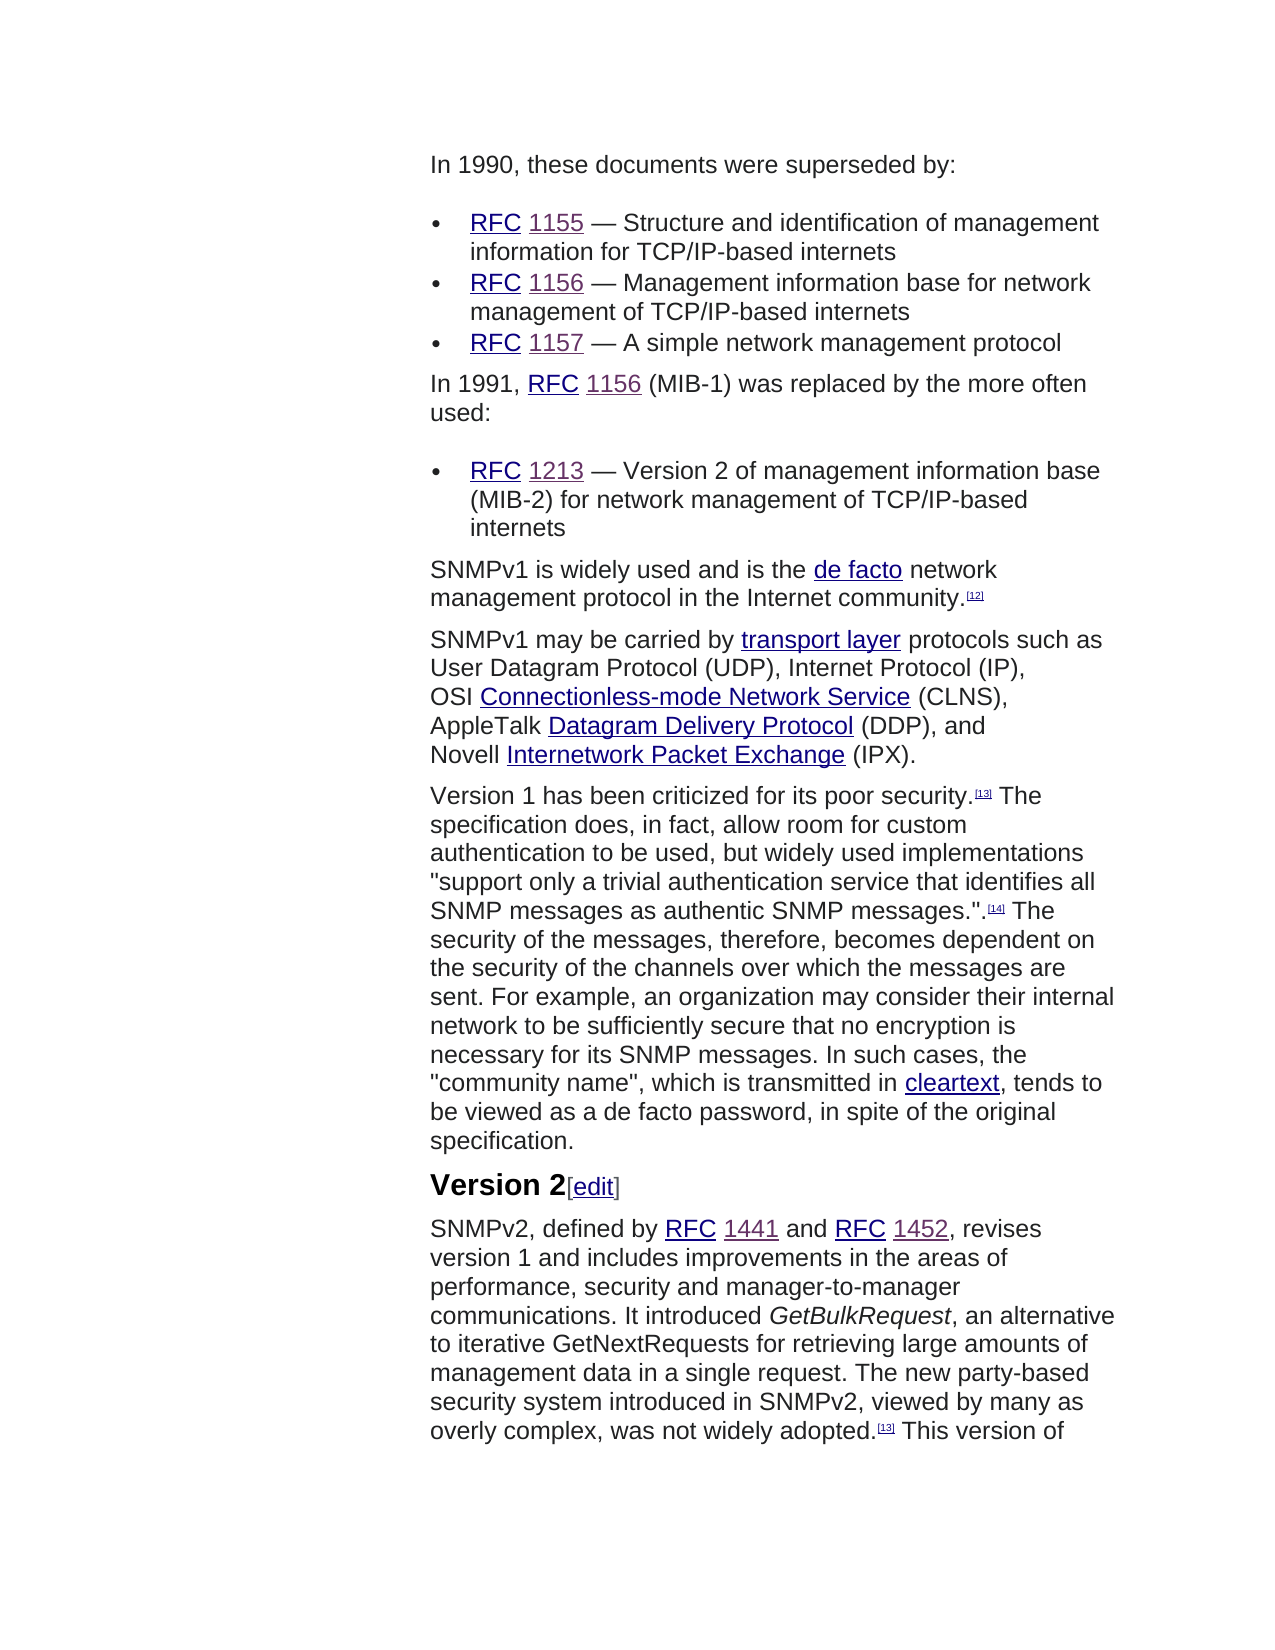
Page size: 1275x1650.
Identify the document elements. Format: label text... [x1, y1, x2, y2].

text Version 2[edit] [430, 1167, 1125, 1202]
text In 1990, these documents were superseded by: [430, 150, 1125, 179]
text SNMPv1 is widely used and is the de facto network management protocol in the Internet community.[12] [430, 554, 1125, 612]
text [430, 1214, 1125, 1444]
list RFC 1157 — A simple network management protocol [432, 328, 1125, 357]
text Version 1 has been criticized for its poor security.[13] The specification does, in fact, allow room for custom authentication to be used, but widely used implementations "support only a trivial authentication service that identifies all SNMP messages as authentic SNMP messages.".[14] The security of the messages, therefore, becomes dependent on the security of the channels over which the messages are sent. For example, an organization may consider their internal network to be sufficiently secure that no encryption is necessary for its SNMP messages. In such cases, the "community name", which is transmitted in cleartext, tends to be viewed as a de facto password, in spite of the original specification. [430, 781, 1125, 1154]
list RFC 1155 — Structure and identification of management information for TCP/IP-based internets [432, 208, 1125, 265]
text SNMPv1 may be carried by transport layer protocols such as User Datagram Protocol (UDP), Internet Protocol (IP), OSI Connectionless-mode Network Service (CLNS), AppleTalk Datagram Delivery Protocol (DDP), and Novell Internetwork Packet Exchange (IPX). [430, 624, 1125, 768]
list RFC 1156 — Management information base for network management of TCP/IP-based internets [432, 268, 1125, 325]
list RFC 1213 — Version 2 of management information base (MIB-2) for network management of TCP/IP-based internets [432, 456, 1125, 542]
text In 1991, RFC 1156 (MIB-1) was replaced by the more often used: [430, 369, 1125, 427]
